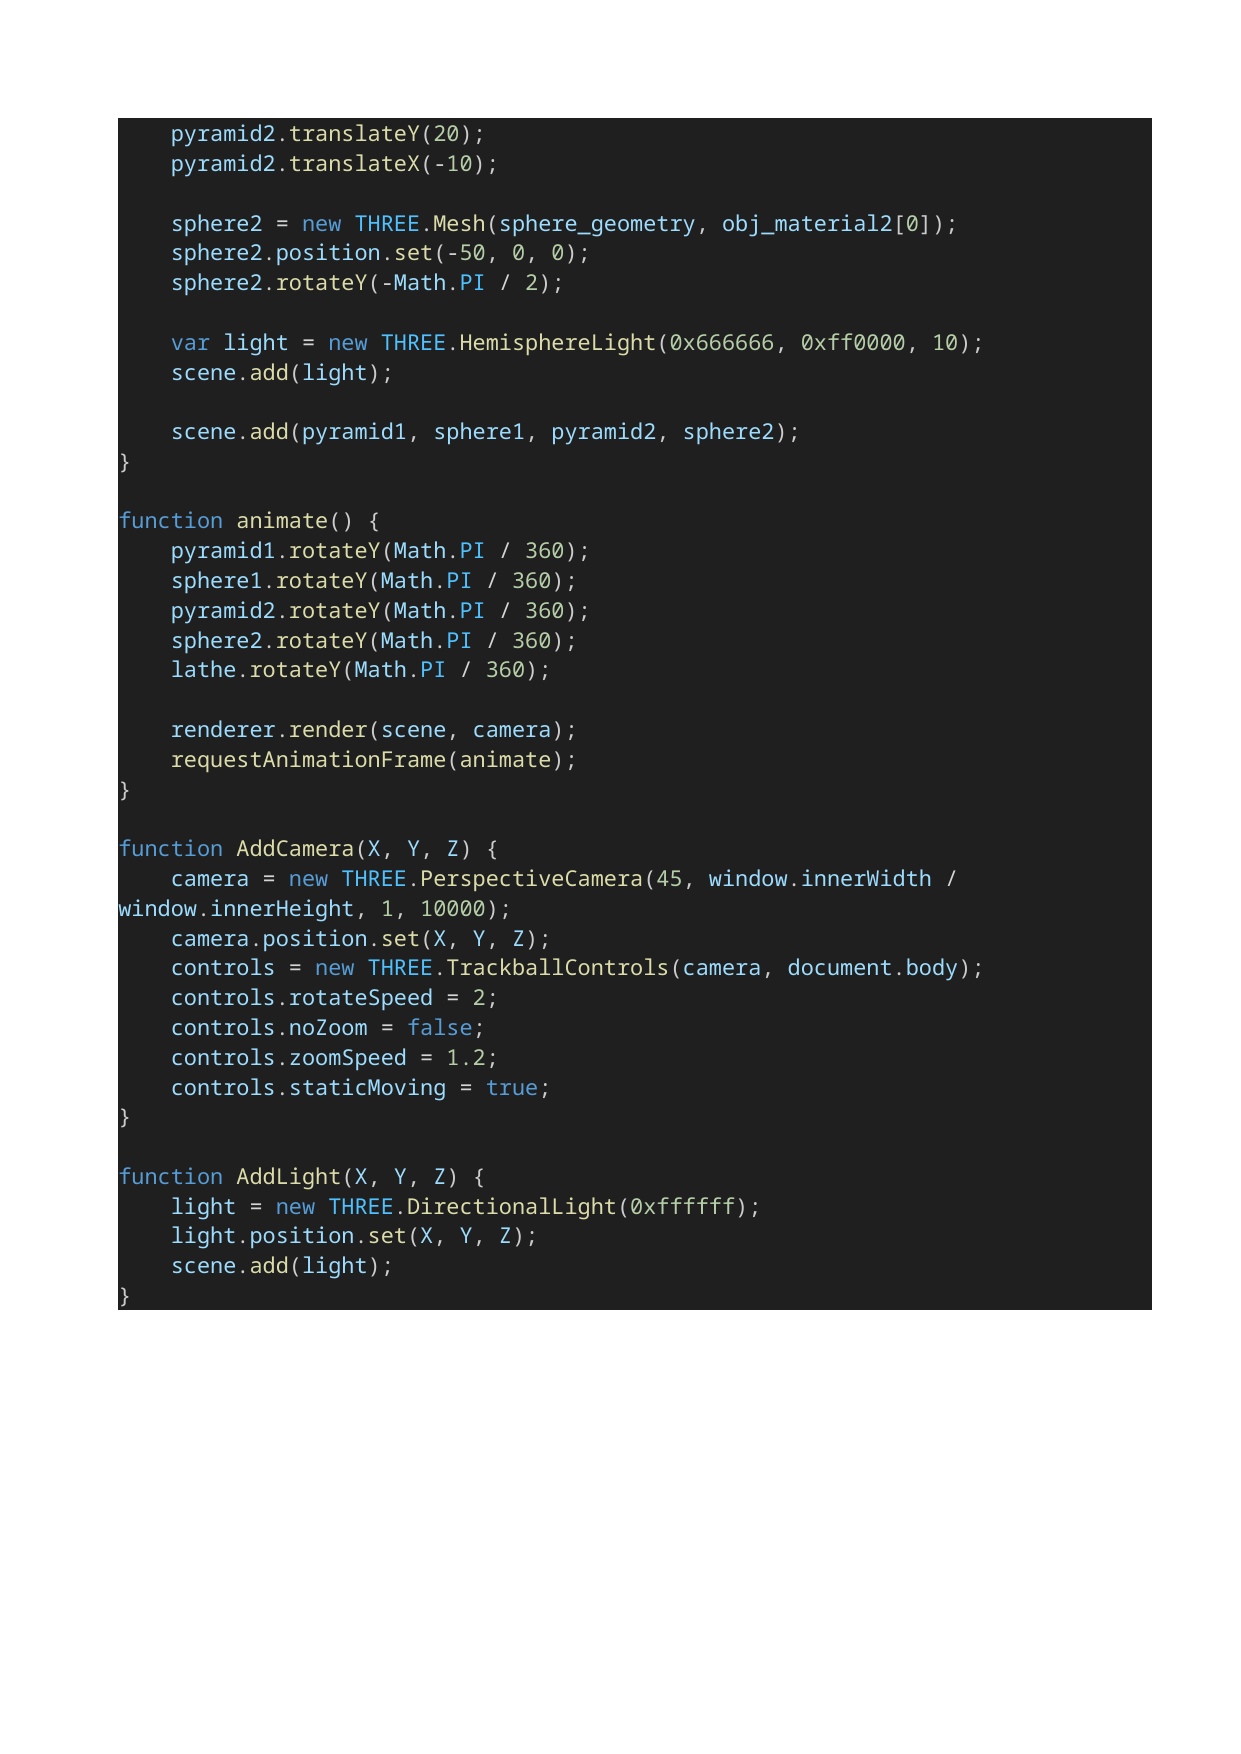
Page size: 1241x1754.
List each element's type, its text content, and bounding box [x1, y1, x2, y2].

text light.position.set(X, Y, Z); [118, 1220, 1152, 1250]
text } [118, 446, 1152, 476]
text var light = new THREE.HemisphereLight(0x666666, 0xff0000, 10); [118, 327, 1152, 356]
text controls.staticMoving = true; [118, 1071, 1152, 1101]
text camera.position.set(X, Y, Z); [118, 922, 1152, 952]
text function AddLight(X, Y, Z) { [118, 1161, 1152, 1191]
text } [118, 773, 1152, 803]
text lathe.rotateY(Math.PI / 360); [118, 654, 1152, 684]
text pyramid1.rotateY(Math.PI / 360); [118, 535, 1152, 565]
text pyramid2.translateX(-10); [118, 148, 1152, 178]
text light = new THREE.DirectionalLight(0xffffff); [118, 1191, 1152, 1220]
text controls.noZoom = false; [118, 1012, 1152, 1042]
text sphere2.position.set(-50, 0, 0); [118, 237, 1152, 267]
text function animate() { [118, 505, 1152, 535]
text controls = new THREE.TrackballControls(camera, document.body); [118, 952, 1152, 982]
text sphere1.rotateY(Math.PI / 360); [118, 565, 1152, 595]
text pyramid2.translateY(20); [118, 118, 1152, 148]
text controls.zoomSpeed = 1.2; [118, 1042, 1152, 1071]
text scene.add(light); [118, 1250, 1152, 1280]
text requestAnimationFrame(animate); [118, 744, 1152, 773]
text renderer.render(scene, camera); [118, 714, 1152, 744]
text function AddCamera(X, Y, Z) { [118, 833, 1152, 863]
text sphere2 = new THREE.Mesh(sphere_geometry, obj_material2[0]); [118, 207, 1152, 237]
text camera = new THREE.PerspectiveCamera(45, window.innerWidth / window.innerHeight, 1, 10000); [118, 863, 1152, 922]
text pyramid2.rotateY(Math.PI / 360); [118, 595, 1152, 624]
text scene.add(light); [118, 356, 1152, 386]
text sphere2.rotateY(-Math.PI / 2); [118, 267, 1152, 297]
text } [118, 1280, 1152, 1310]
text } [118, 1101, 1152, 1131]
text scene.add(pyramid1, sphere1, pyramid2, sphere2); [118, 416, 1152, 446]
text sphere2.rotateY(Math.PI / 360); [118, 624, 1152, 654]
text controls.rotateSpeed = 2; [118, 982, 1152, 1012]
